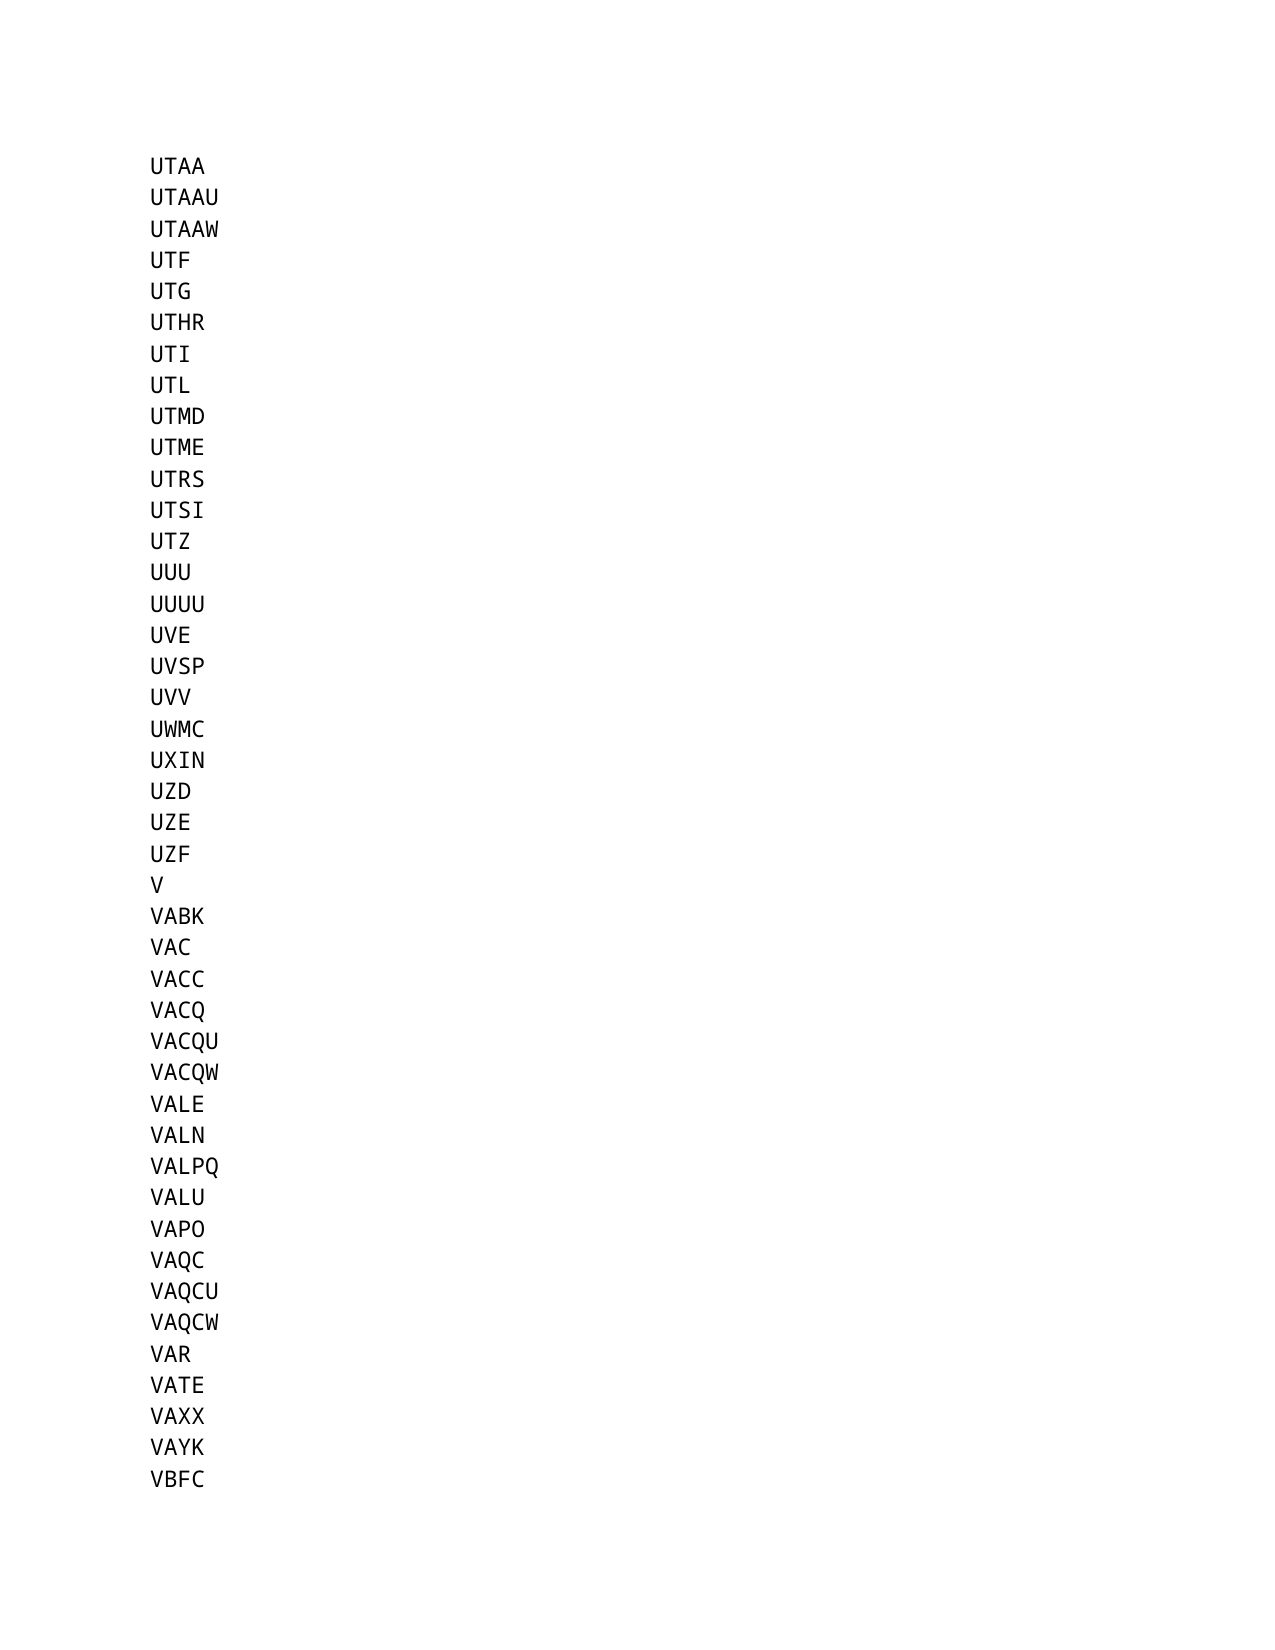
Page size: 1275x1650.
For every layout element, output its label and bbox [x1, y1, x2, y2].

text [150, 150, 1125, 1494]
